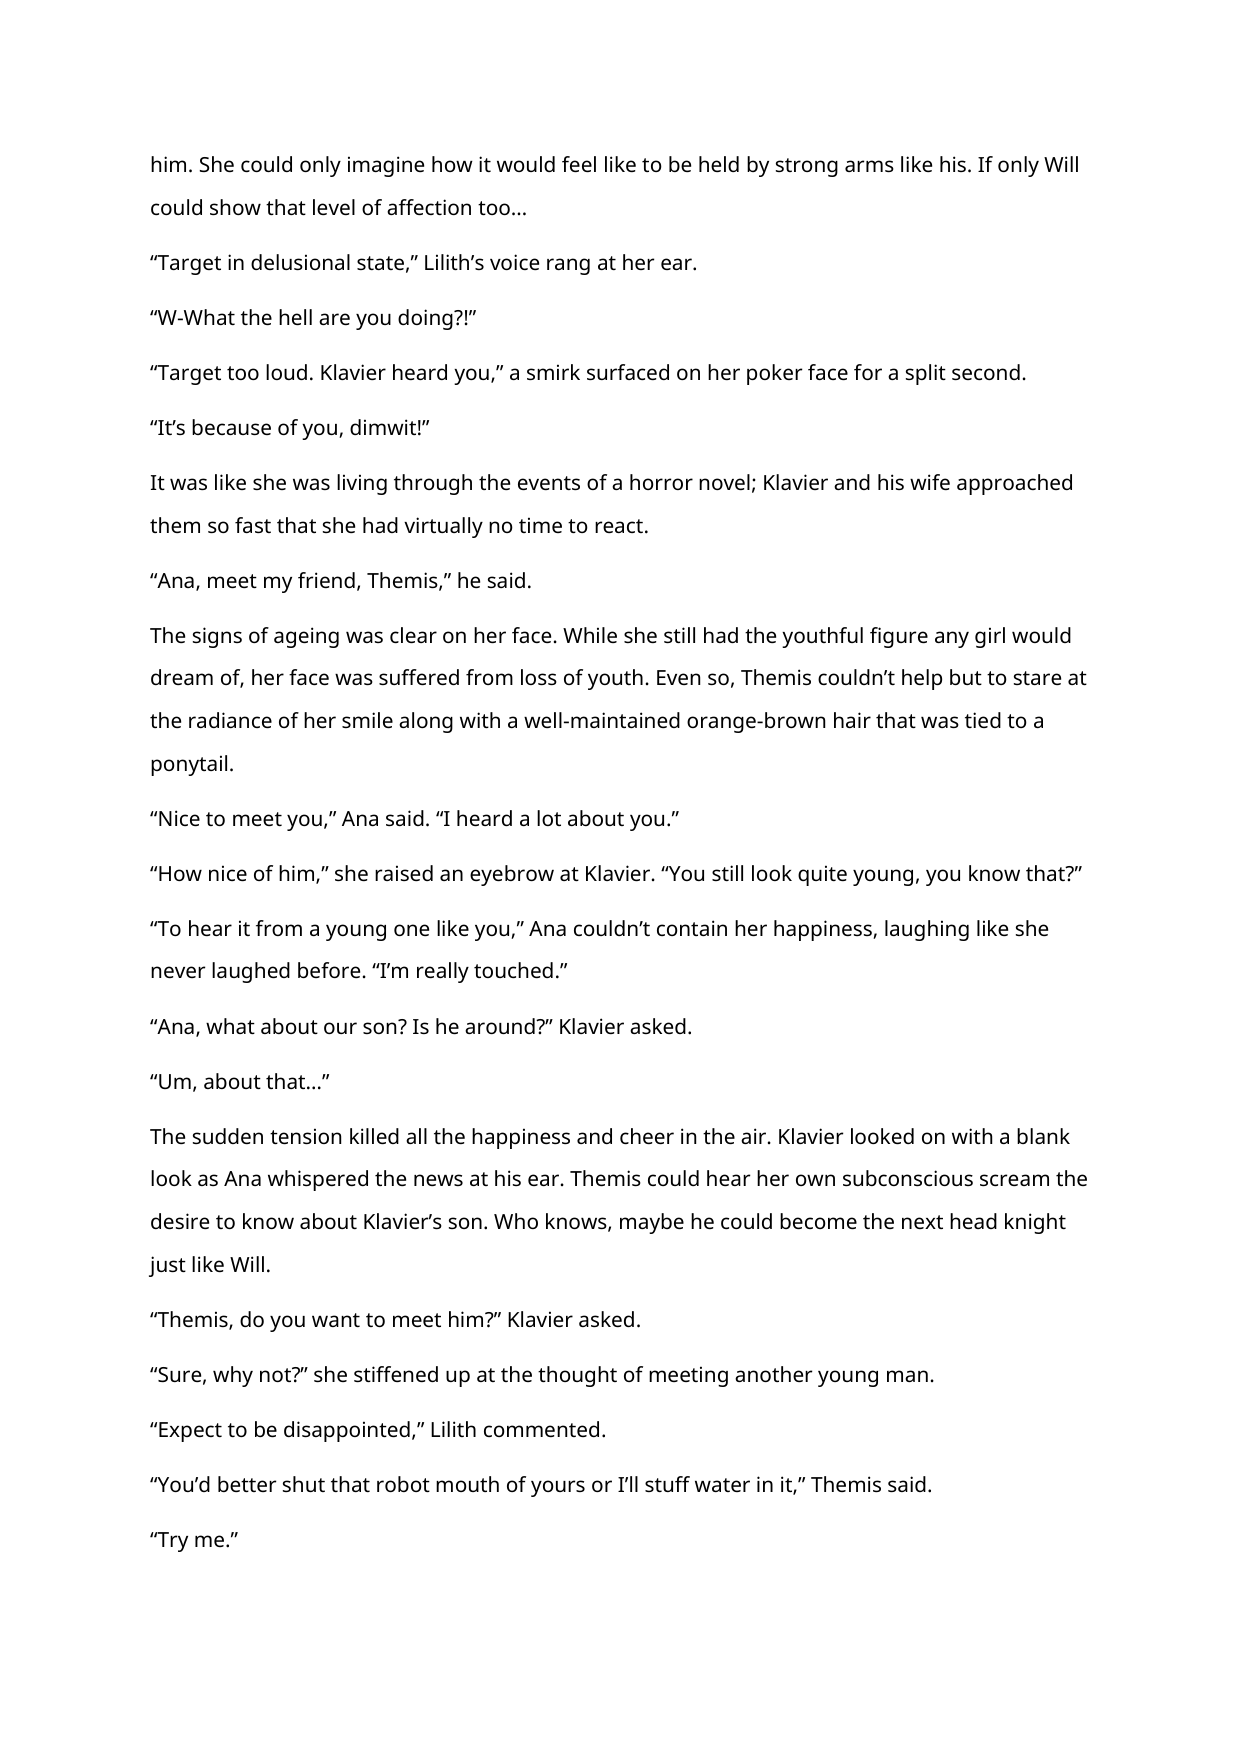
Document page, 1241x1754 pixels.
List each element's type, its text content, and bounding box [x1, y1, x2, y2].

text “Try me.” [150, 1525, 1090, 1554]
text “It’s because of you, dimwit!” [150, 413, 1090, 441]
text “Sure, why not?” she stiffened up at the thought of meeting another young man. [150, 1360, 1090, 1388]
text The sudden tension killed all the happiness and cheer in the air. Klavier looked on with a blank look as Ana whispered the news at his ear. Themis could hear her own subconscious scream the desire to know about Klavier’s son. Who knows, maybe he could become the next head knight just like Will. [150, 1122, 1090, 1278]
text “Nice to meet you,” Ana said. “I heard a lot about you.” [150, 804, 1090, 832]
text “How nice of him,” she raised an eyebrow at Klavier. “You still look quite young, you know that?” [150, 859, 1090, 887]
text “Themis, do you want to meet him?” Klavier asked. [150, 1305, 1090, 1333]
text The signs of ageing was clear on her face. While she still had the youthful figure any girl would dream of, her face was suffered from loss of youth. Even so, Themis couldn’t help but to stare at the radiance of her smile along with a well-maintained orange-brown hair that was tied to a ponytail. [150, 621, 1090, 777]
text “Target too loud. Klavier heard you,” a smirk surfaced on her poker face for a split second. [150, 358, 1090, 386]
text “Ana, what about our son? Is he around?” Klavier asked. [150, 1012, 1090, 1040]
text “Expect to be disappointed,” Lilith commented. [150, 1415, 1090, 1443]
text “Ana, meet my friend, Themis,” he said. [150, 566, 1090, 594]
text “Um, about that…” [150, 1067, 1090, 1095]
text “W-What the hell are you doing?!” [150, 303, 1090, 331]
text “Target in delusional state,” Lilith’s voice rang at her ear. [150, 248, 1090, 276]
text It was like she was living through the events of a horror novel; Klavier and his wife approached them so fast that she had virtually no time to react. [150, 468, 1090, 539]
text “To hear it from a young one like you,” Ana couldn’t contain her happiness, laughing like she never laughed before. “I’m really touched.” [150, 914, 1090, 985]
text “You’d better shut that robot mouth of yours or I’ll stuff water in it,” Themis said. [150, 1470, 1090, 1499]
